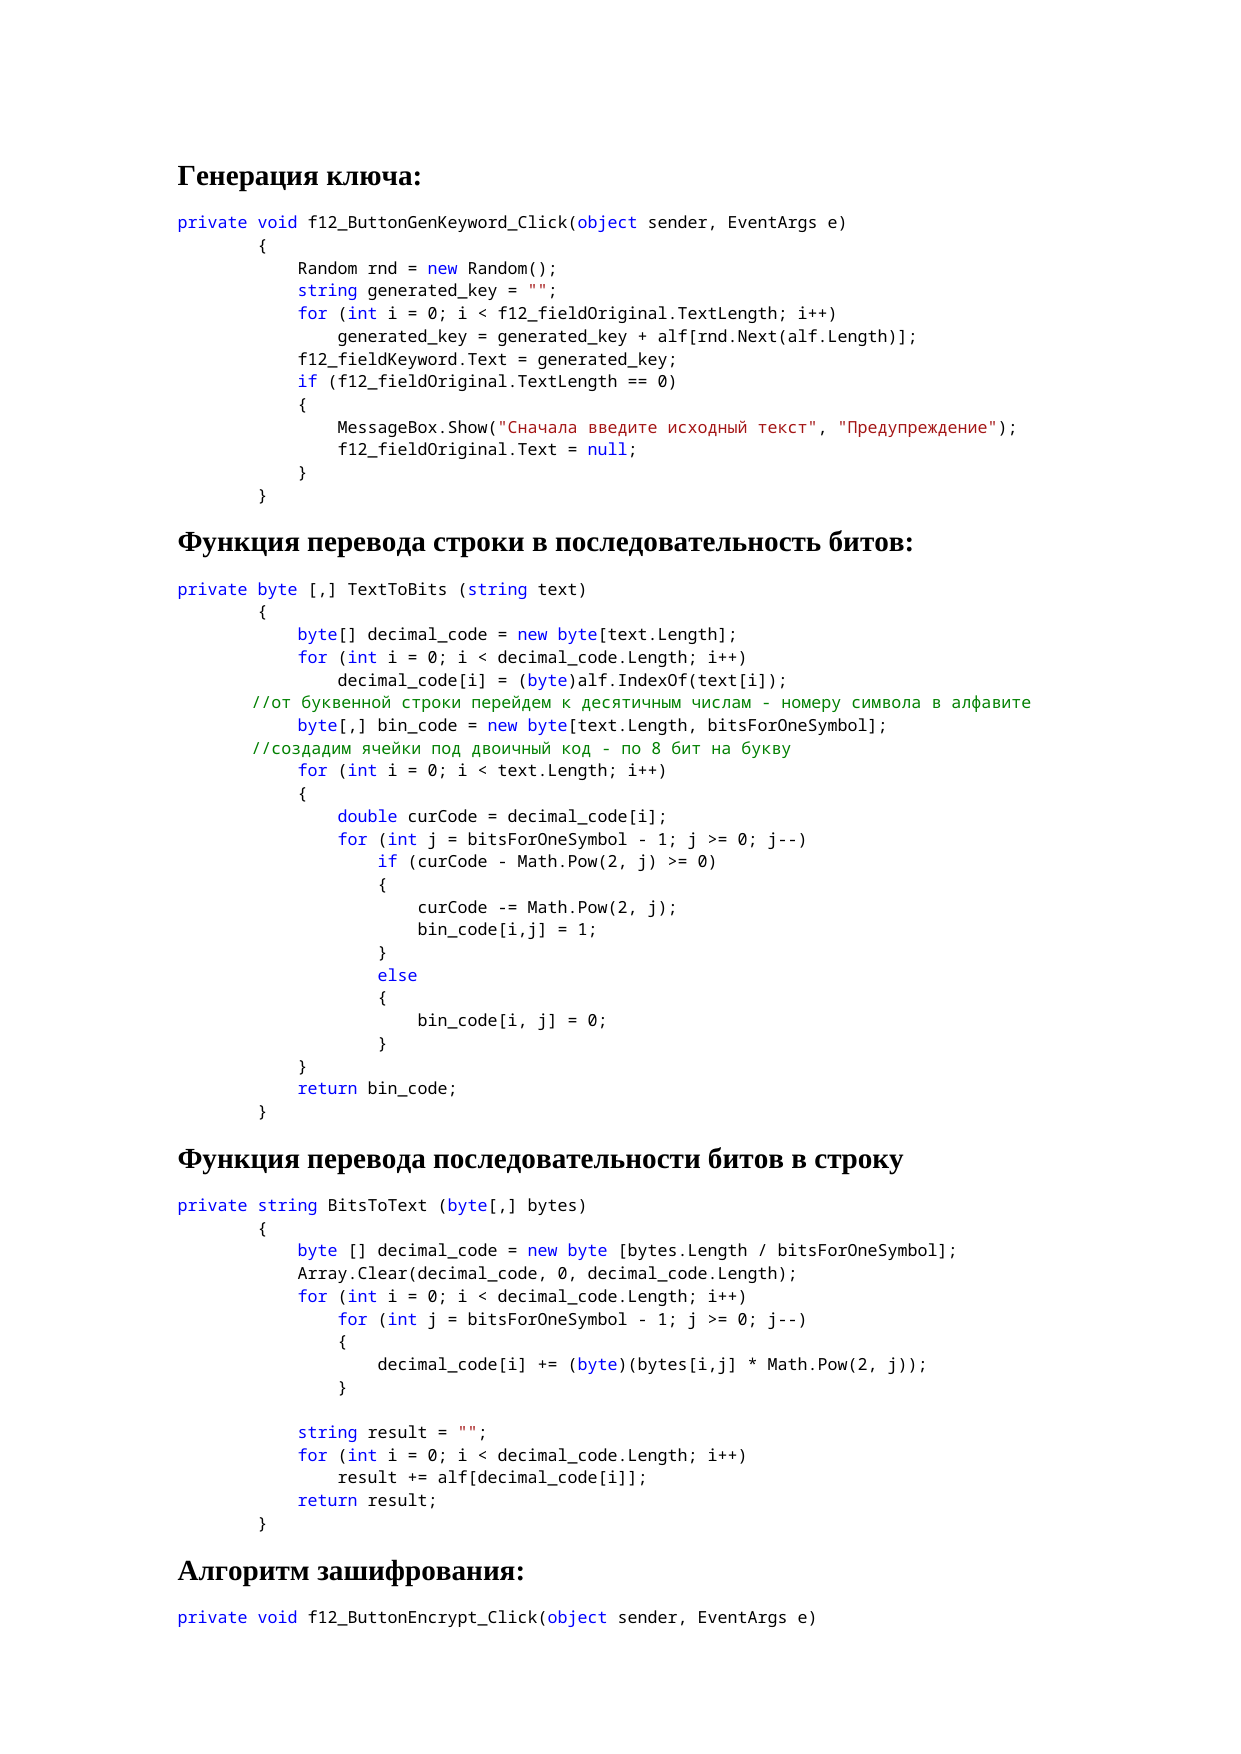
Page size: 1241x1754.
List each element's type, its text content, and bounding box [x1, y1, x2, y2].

text string result = ""; [177, 1421, 1152, 1443]
text { [177, 872, 1152, 895]
text decimal_code[i] = (byte)alf.IndexOf(text[i]); [177, 668, 1152, 691]
text return bin_code; [177, 1077, 1152, 1099]
text string generated_key = ""; [177, 279, 1152, 302]
text Функция перевода последовательности битов в строку [177, 1141, 1152, 1174]
text { [177, 1330, 1152, 1352]
text private byte [,] TextToBits (string text) [177, 577, 1152, 600]
text } [177, 941, 1152, 963]
text else [177, 963, 1152, 986]
text { [177, 600, 1152, 623]
text Random rnd = new Random(); [177, 256, 1152, 279]
text f12_fieldOriginal.Text = null; [177, 438, 1152, 461]
text bin_code[i,j] = 1; [177, 918, 1152, 941]
text for (int j = bitsForOneSymbol - 1; j >= 0; j--) [177, 827, 1152, 850]
text return result; [177, 1489, 1152, 1511]
text for (int j = bitsForOneSymbol - 1; j >= 0; j--) [177, 1307, 1152, 1330]
text } [177, 1031, 1152, 1054]
text { [177, 986, 1152, 1009]
text private string BitsToText (byte[,] bytes) [177, 1193, 1152, 1216]
text private void f12_ButtonGenKeyword_Click(object sender, EventArgs e) [177, 211, 1152, 233]
text private void f12_ButtonEncrypt_Click(object sender, EventArgs e) [177, 1605, 1152, 1628]
text for (int i = 0; i < decimal_code.Length; i++) [177, 1284, 1152, 1307]
text byte [] decimal_code = new byte [bytes.Length / bitsForOneSymbol]; [177, 1239, 1152, 1262]
text } [177, 483, 1152, 506]
text if (curCode - Math.Pow(2, j) >= 0) [177, 850, 1152, 872]
text //создадим ячейки под двоичный код - по 8 бит на букву [177, 736, 1152, 759]
text Генерация ключа: [177, 158, 1152, 192]
text { [177, 233, 1152, 256]
text } [177, 461, 1152, 483]
text f12_fieldKeyword.Text = generated_key; [177, 347, 1152, 370]
text Array.Clear(decimal_code, 0, decimal_code.Length); [177, 1262, 1152, 1284]
text Функция перевода строки в последовательность битов: [177, 524, 1152, 558]
text } [177, 1099, 1152, 1122]
text curCode -= Math.Pow(2, j); [177, 895, 1152, 918]
text double curCode = decimal_code[i]; [177, 804, 1152, 827]
text for (int i = 0; i < text.Length; i++) [177, 759, 1152, 782]
text } [177, 1511, 1152, 1534]
text byte[,] bin_code = new byte[text.Length, bitsForOneSymbol]; [177, 713, 1152, 736]
text generated_key = generated_key + alf[rnd.Next(alf.Length)]; [177, 324, 1152, 347]
text //от буквенной строки перейдем к десятичным числам - номеру символа в алфавите [251, 691, 1152, 713]
text bin_code[i, j] = 0; [177, 1009, 1152, 1031]
text for (int i = 0; i < f12_fieldOriginal.TextLength; i++) [177, 302, 1152, 324]
text { [177, 1216, 1152, 1239]
text MessageBox.Show("Сначала введите исходный текст", "Предупреждение"); [177, 415, 1152, 438]
text Алгоритм зашифрования: [177, 1553, 1152, 1586]
text result += alf[decimal_code[i]]; [177, 1466, 1152, 1489]
text { [177, 782, 1152, 804]
text { [177, 392, 1152, 415]
text } [177, 1375, 1152, 1398]
text decimal_code[i] += (byte)(bytes[i,j] * Math.Pow(2, j)); [177, 1352, 1152, 1375]
text for (int i = 0; i < decimal_code.Length; i++) [177, 1443, 1152, 1466]
text for (int i = 0; i < decimal_code.Length; i++) [177, 645, 1152, 668]
text if (f12_fieldOriginal.TextLength == 0) [177, 370, 1152, 392]
text byte[] decimal_code = new byte[text.Length]; [177, 623, 1152, 645]
text } [177, 1054, 1152, 1077]
